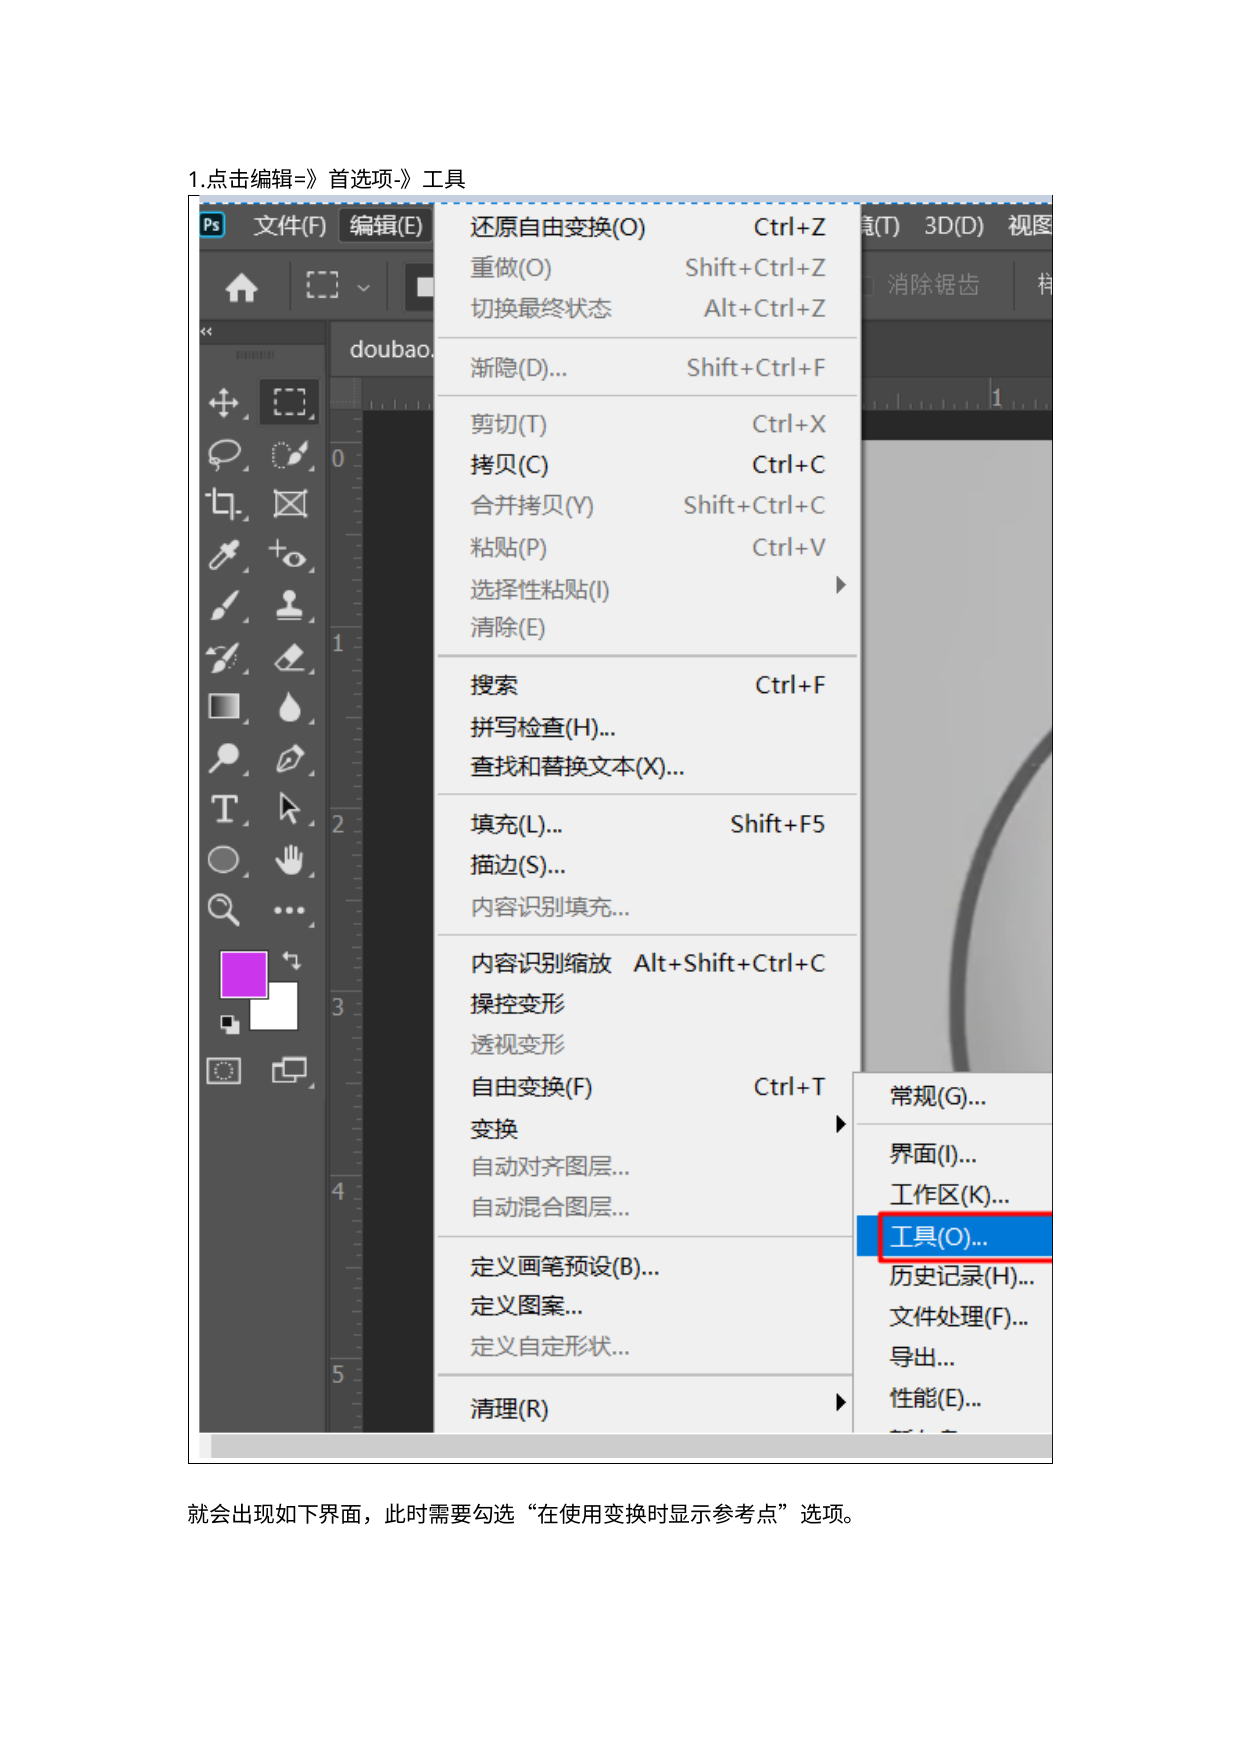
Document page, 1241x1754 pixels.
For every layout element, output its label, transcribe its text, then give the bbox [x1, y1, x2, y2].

picture [199, 195, 1053, 1458]
table_header [189, 196, 1052, 1463]
text 就会出现如下界面，此时需要勾选“在使用变换时显示参考点”选项。 [187, 1497, 1053, 1529]
text 1.点击编辑=》首选项-》工具 [187, 162, 1053, 194]
